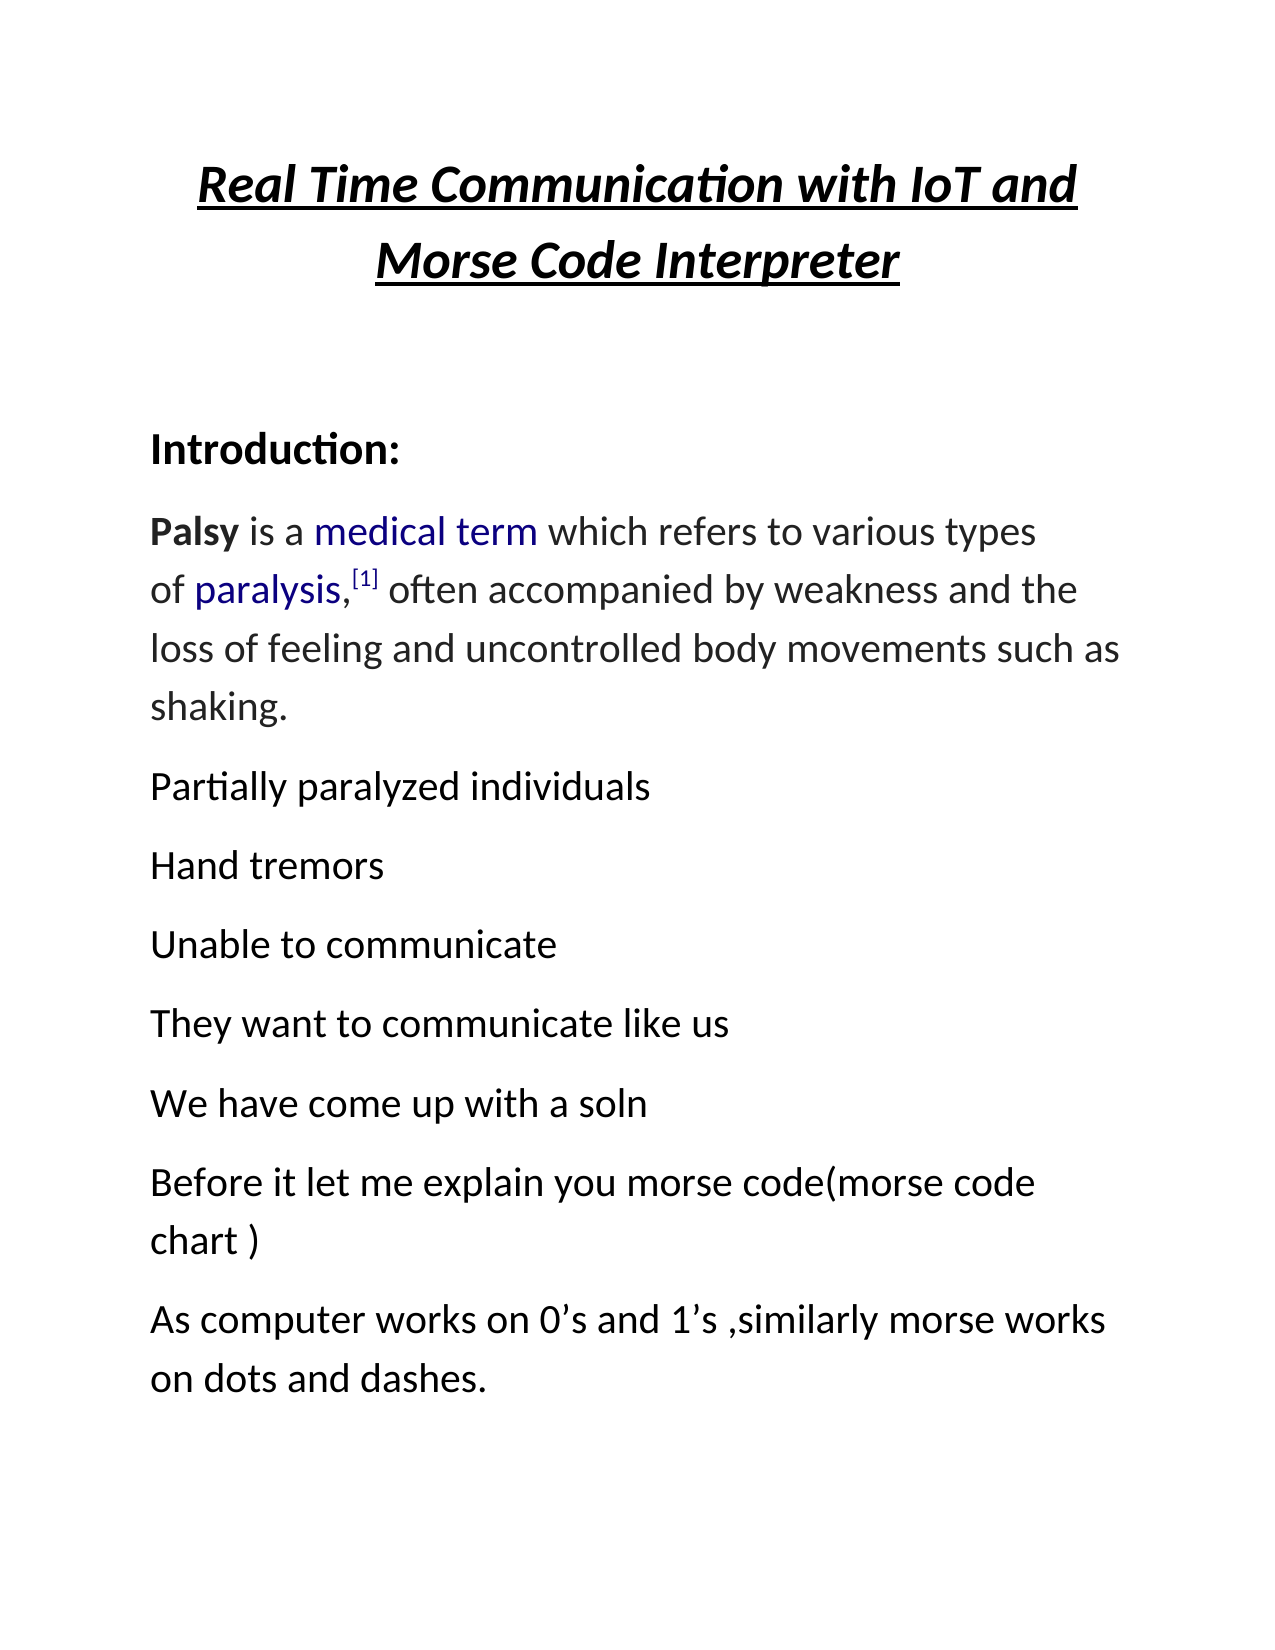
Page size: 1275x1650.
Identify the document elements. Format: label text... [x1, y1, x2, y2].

text Hand tremors [150, 839, 1125, 889]
text We have come up with a soln [150, 1077, 1125, 1127]
text Before it let me explain you morse code(morse code chart ) [150, 1156, 1125, 1265]
text Real Time Communication with IoT and Morse Code Interpreter [150, 150, 1125, 292]
text Partially paralyzed individuals [150, 759, 1125, 810]
text As computer works on 0’s and 1’s ,similarly morse works on dots and dashes. [150, 1293, 1125, 1403]
text Palsy is a medical term which refers to various types of paralysis,[1] often accompanied by weakness and the loss of feeling and uncontrolled body movements such as shaking. [150, 505, 1125, 731]
text Unable to communicate [150, 918, 1125, 969]
text They want to communicate like us [150, 997, 1125, 1048]
text Introduction: [150, 420, 1125, 476]
